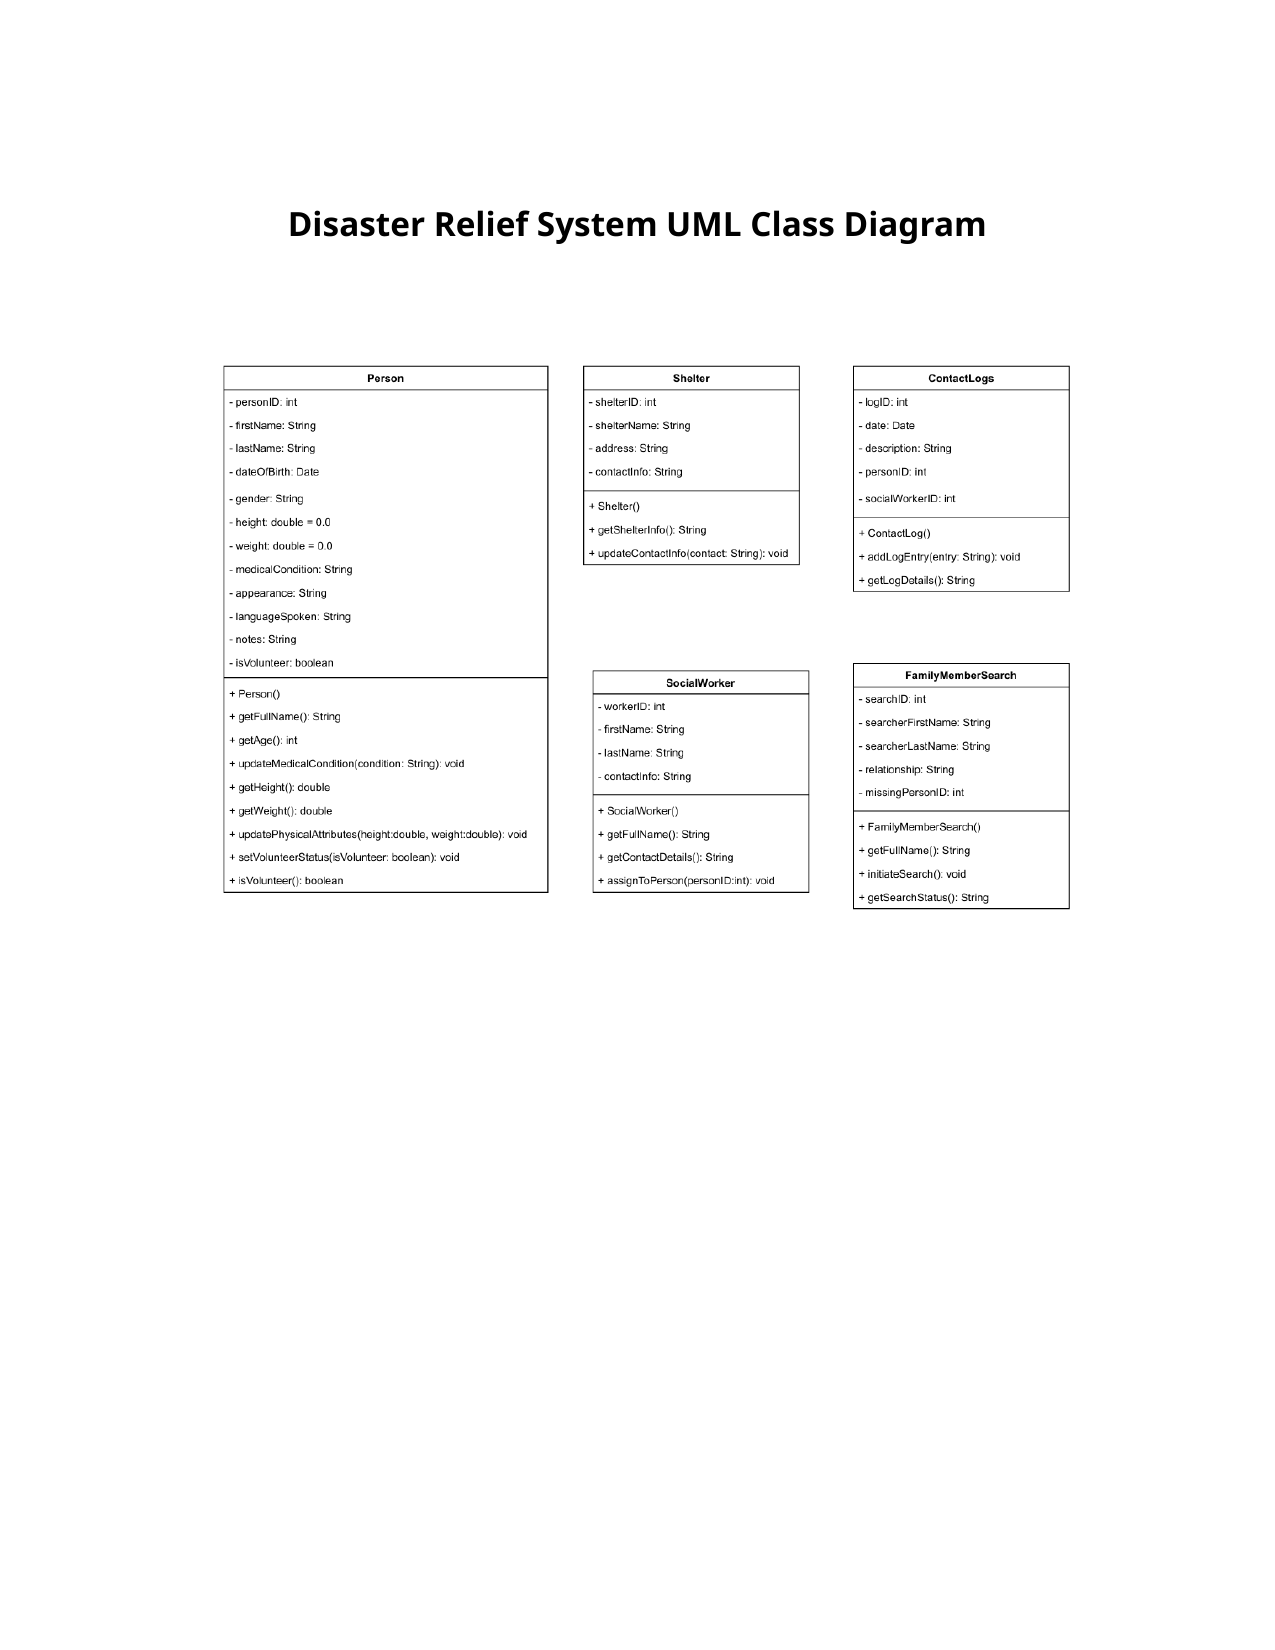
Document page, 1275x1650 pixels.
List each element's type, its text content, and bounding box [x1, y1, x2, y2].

text Disaster Relief System UML Class Diagram [150, 200, 1125, 246]
picture [150, 316, 1125, 995]
